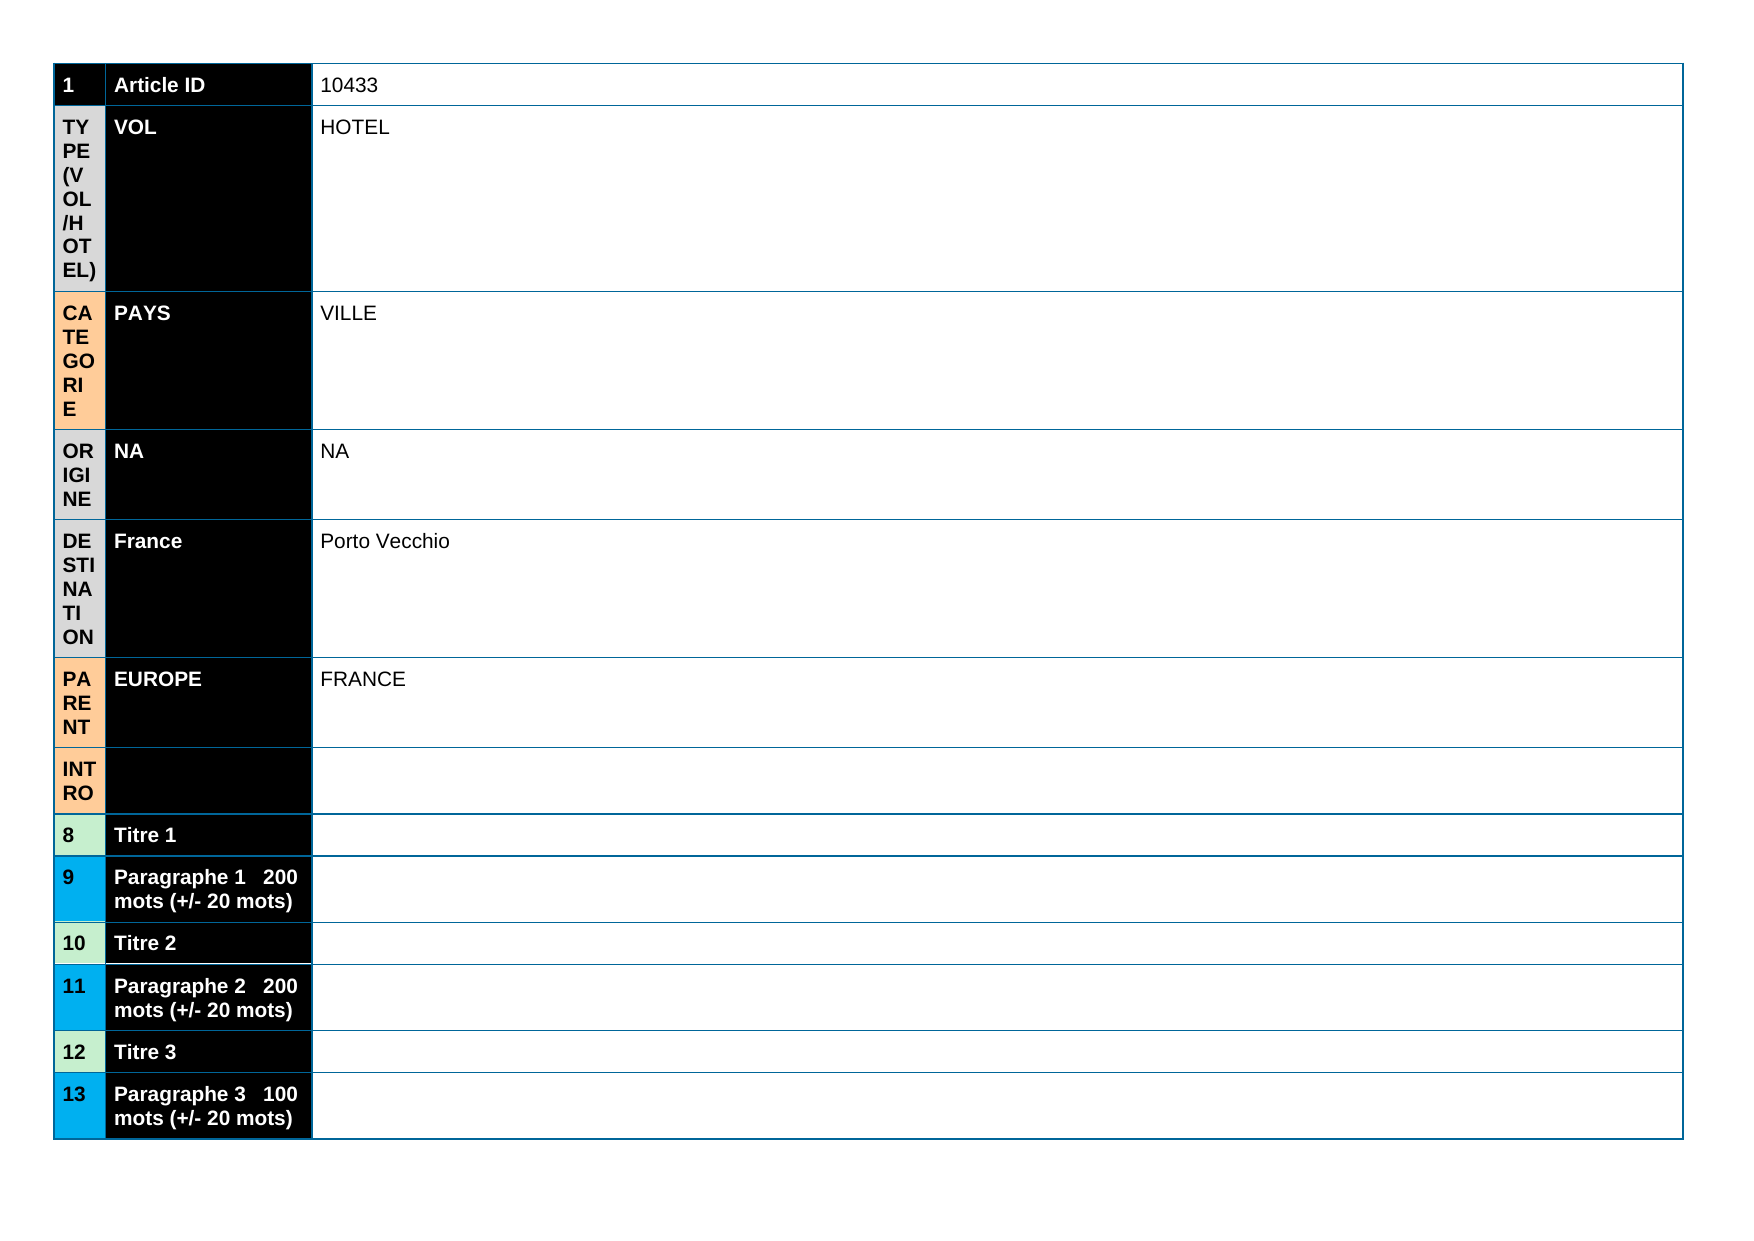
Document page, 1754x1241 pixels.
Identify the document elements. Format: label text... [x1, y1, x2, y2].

table_cell TYPE (VOL/HOTEL) [55, 106, 105, 291]
table_cell EUROPE [106, 658, 311, 747]
table_cell Titre 2 [106, 923, 311, 963]
table_cell VILLE [313, 292, 1682, 429]
table_cell [313, 1073, 1682, 1138]
table_cell Titre 1 [106, 815, 311, 855]
table_cell 9 [55, 857, 105, 921]
table_cell VOL [106, 106, 311, 291]
table_cell NA [106, 430, 311, 519]
table_cell [313, 748, 1682, 813]
table_cell 8 [55, 815, 105, 855]
table_cell 13 [55, 1073, 105, 1138]
table_header 1 [55, 64, 105, 105]
table_cell CATEGORIE [55, 292, 105, 429]
table_cell DESTINATION [55, 520, 105, 657]
table_cell NA [313, 430, 1682, 519]
table_cell Paragraphe 2 200 mots (+/- 20 mots) [106, 965, 311, 1030]
table_cell Titre 3 [106, 1031, 311, 1072]
table_cell France [106, 520, 311, 657]
table_cell Porto Vecchio [313, 520, 1682, 657]
table_cell [313, 1031, 1682, 1072]
table_cell 12 [55, 1031, 105, 1072]
table_cell PARENT [55, 658, 105, 747]
table_cell [313, 815, 1682, 855]
table_cell [313, 923, 1682, 963]
table_cell FRANCE [313, 658, 1682, 747]
table_cell Paragraphe 1 200 mots (+/- 20 mots) [106, 857, 311, 921]
table_cell [106, 748, 311, 813]
table_header Article ID [106, 64, 311, 105]
table_cell ORIGINE [55, 430, 105, 519]
table_cell [313, 965, 1682, 1030]
table_cell HOTEL [313, 106, 1682, 291]
table_cell 11 [55, 965, 105, 1030]
table_header 10433 [313, 64, 1682, 105]
table_cell INTRO [55, 748, 105, 813]
table_cell 10 [55, 923, 105, 963]
table_cell Paragraphe 3 100 mots (+/- 20 mots) [106, 1073, 311, 1138]
table_cell PAYS [106, 292, 311, 429]
table_cell [313, 857, 1682, 921]
